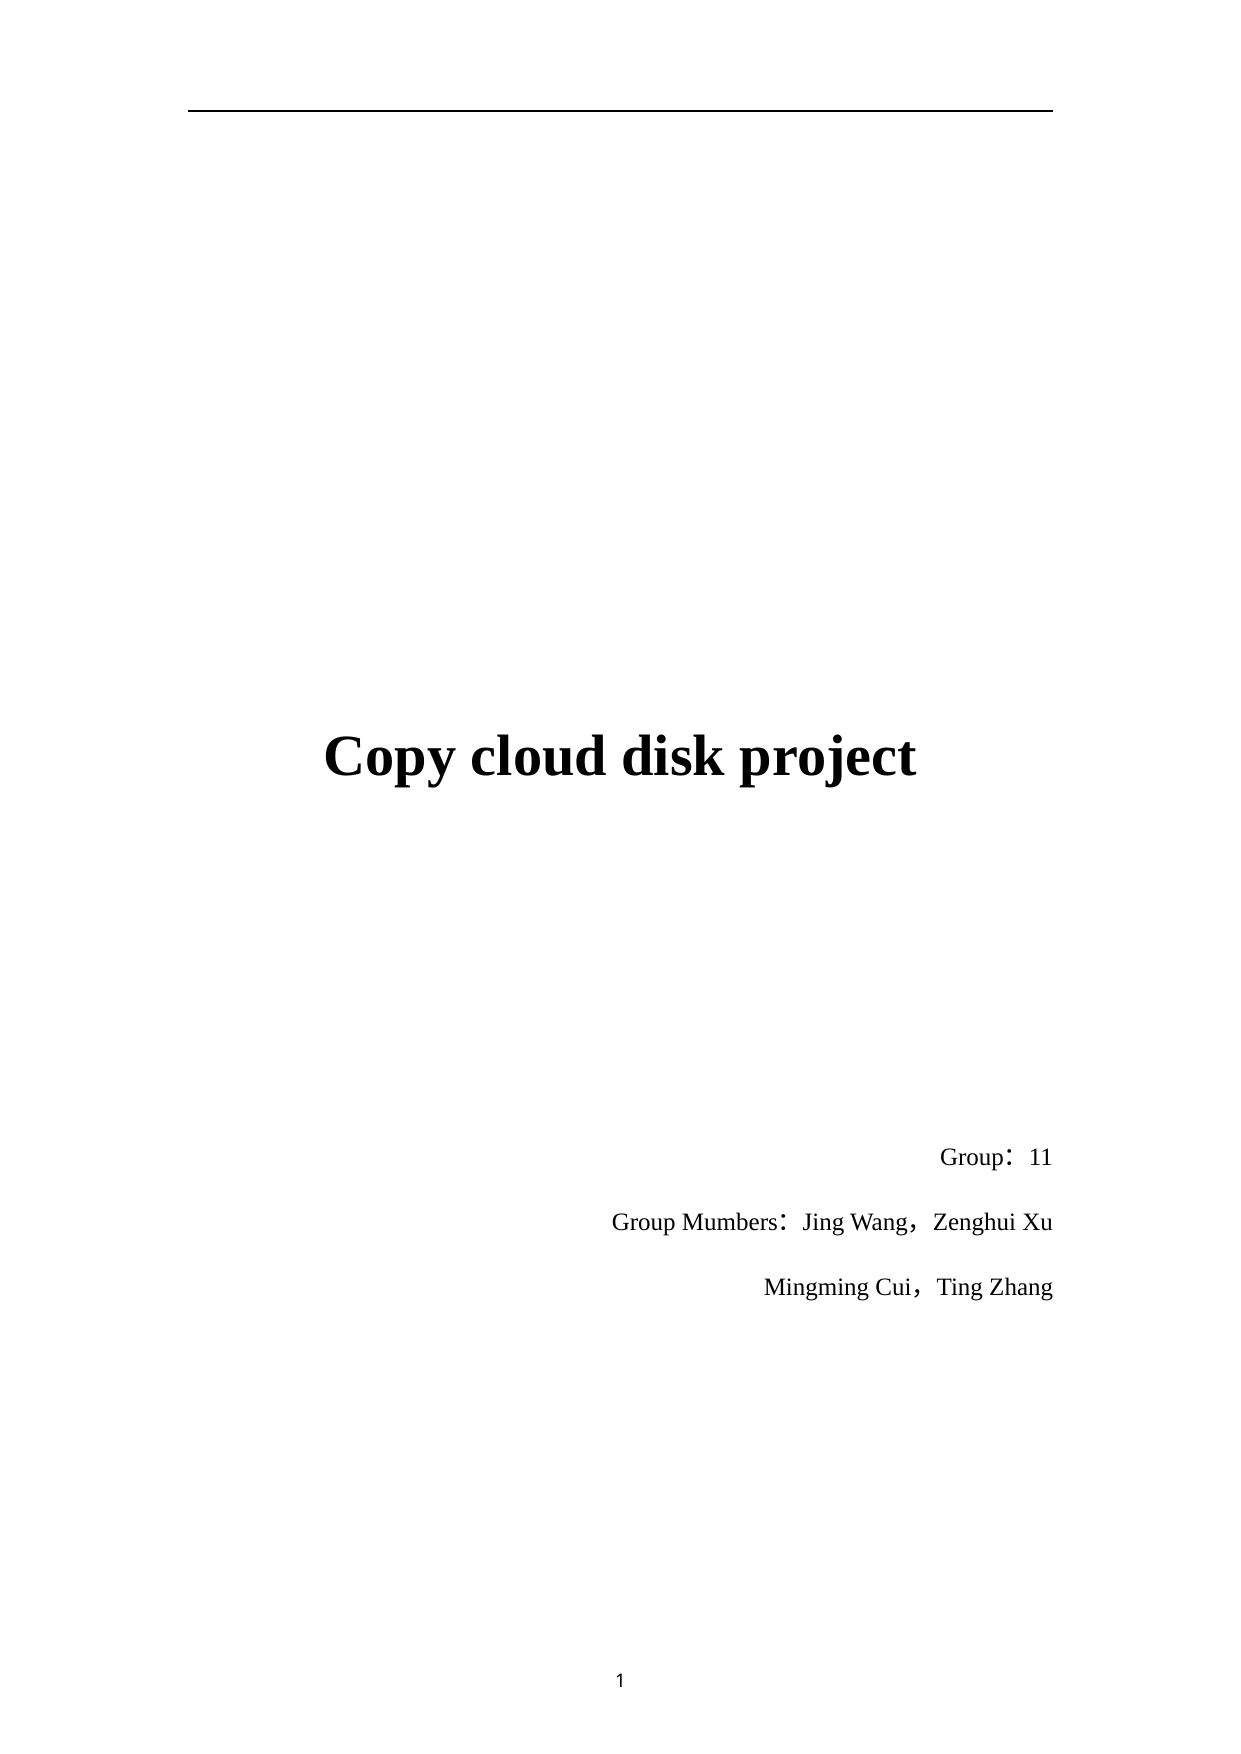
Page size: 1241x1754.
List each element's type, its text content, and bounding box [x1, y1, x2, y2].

text Mingming Cui，Ting Zhang [187, 1252, 1053, 1317]
text Group：11 [187, 1122, 1053, 1187]
subtitle Copy cloud disk project [187, 706, 1053, 803]
text Group Mumbers：Jing Wang，Zenghui Xu [187, 1187, 1053, 1252]
